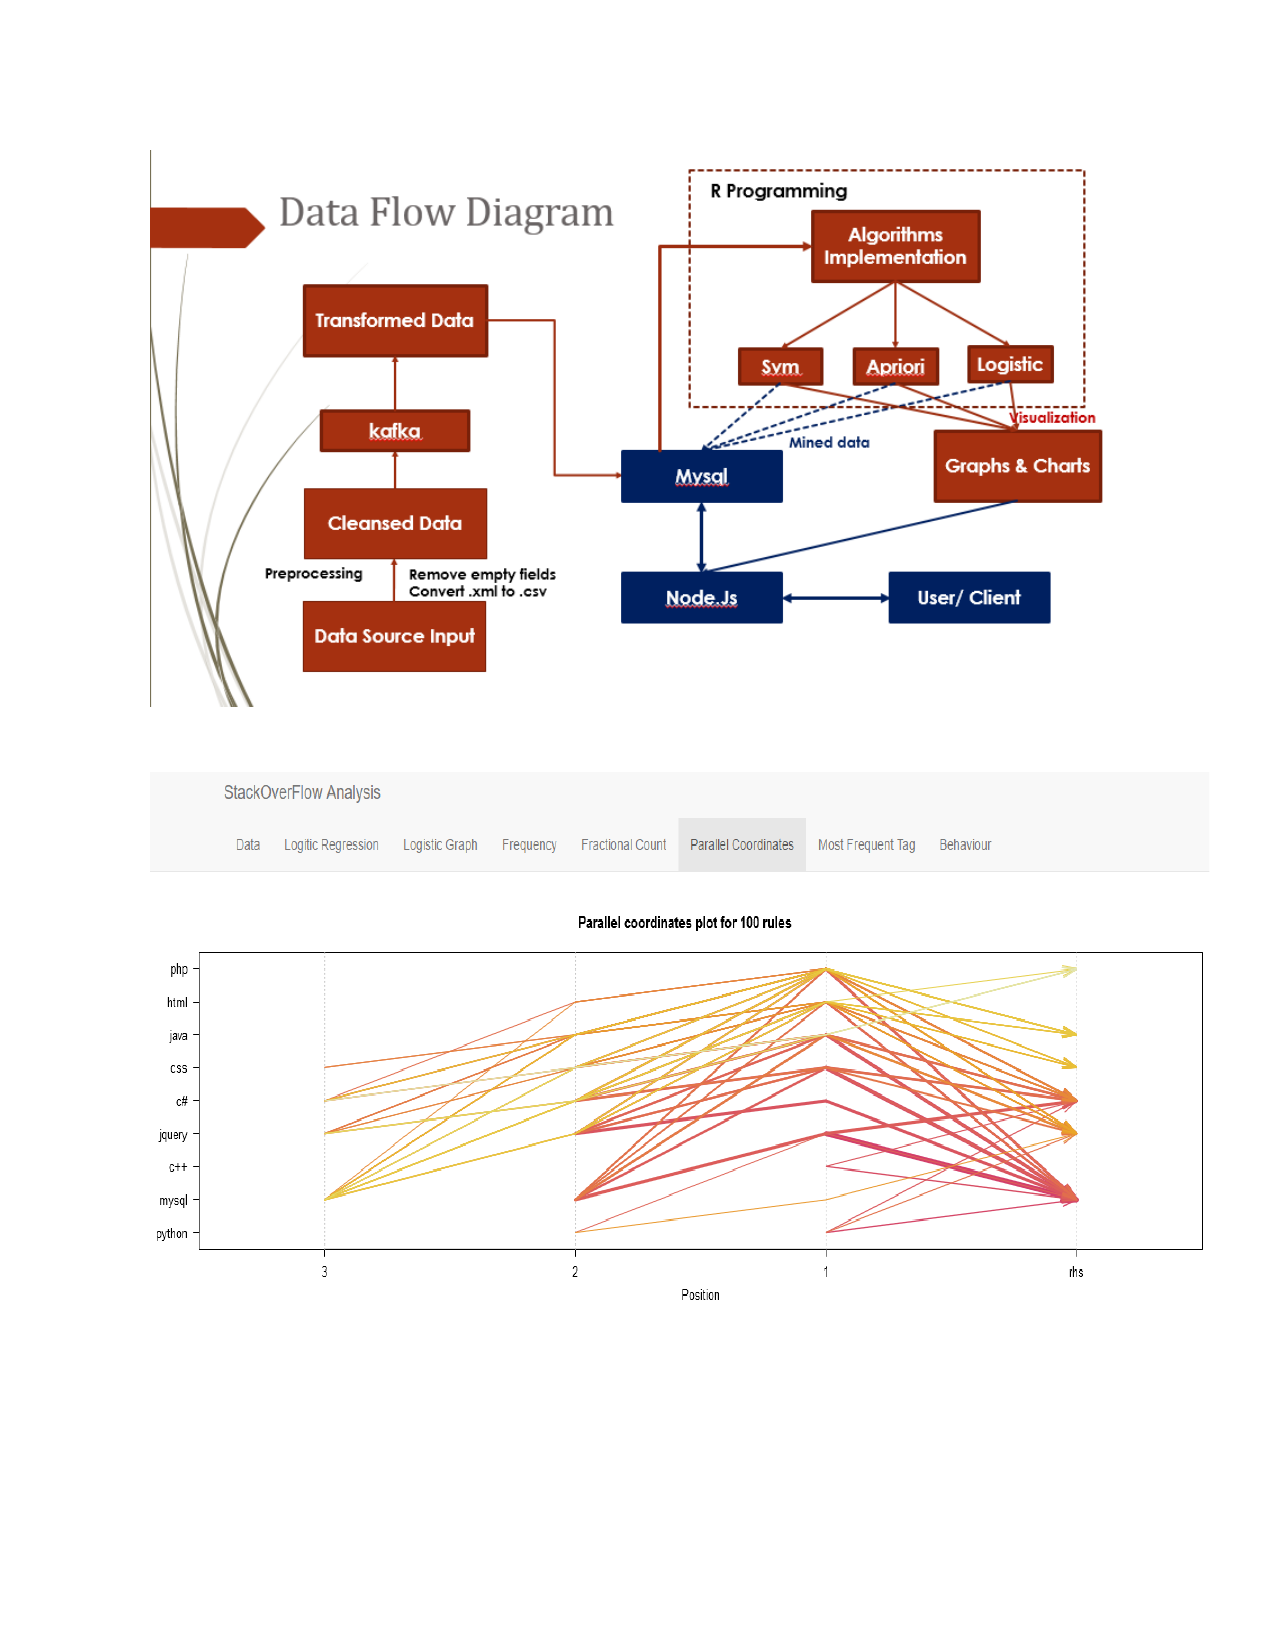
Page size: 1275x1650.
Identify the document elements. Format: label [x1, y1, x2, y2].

picture [150, 150, 1125, 707]
picture [150, 772, 1210, 1327]
